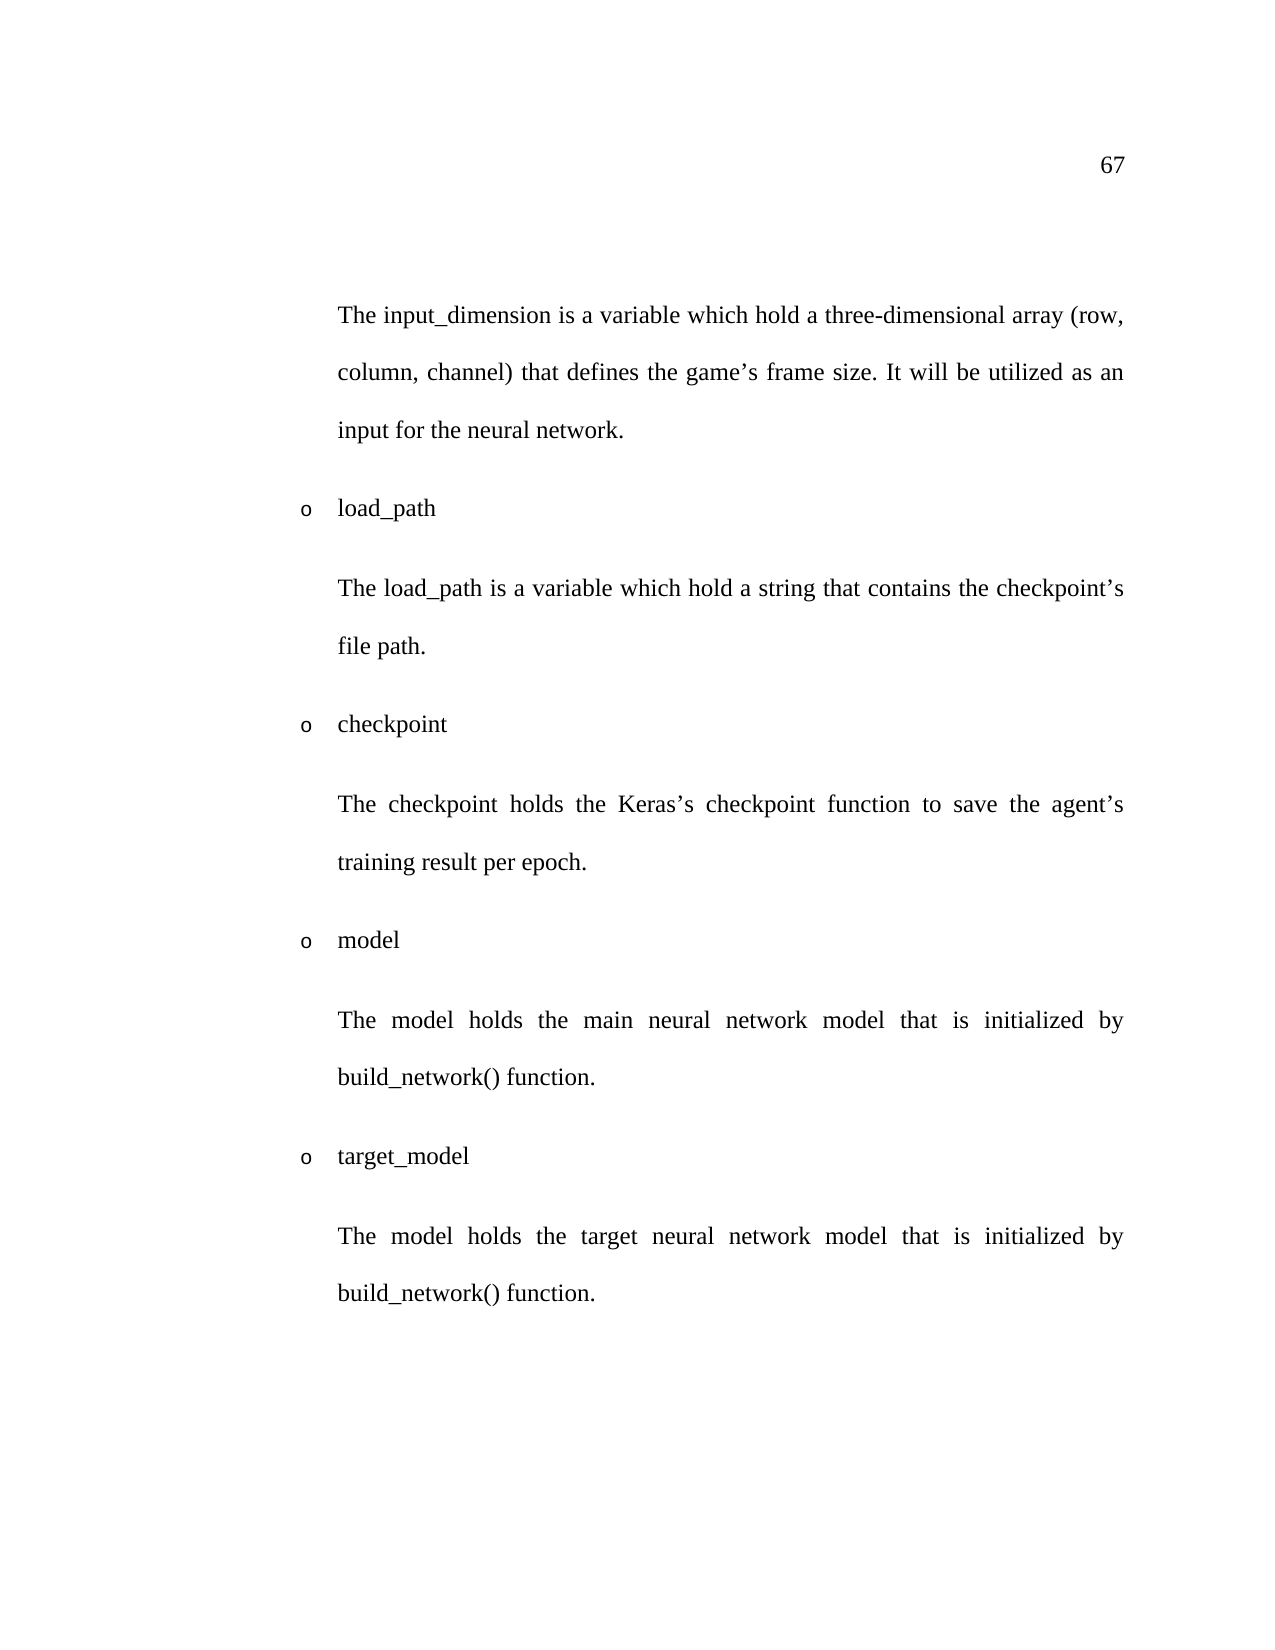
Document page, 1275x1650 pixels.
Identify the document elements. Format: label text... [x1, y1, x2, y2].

list load_path [300, 493, 1125, 523]
list model [300, 925, 1125, 954]
text The input_dimension is a variable which hold a three-dimensional array (row, column, channel) that defines the game’s frame size. It will be utilized as an input for the neural network. [337, 300, 1125, 444]
text The model holds the target neural network model that is initialized by build_network() function. [337, 1221, 1125, 1307]
text The checkpoint holds the Keras’s checkpoint function to save the agent’s training result per epoch. [337, 789, 1125, 875]
text The load_path is a variable which hold a string that contains the checkpoint’s file path. [337, 573, 1125, 659]
text The model holds the main neural network model that is initialized by build_network() function. [337, 1005, 1125, 1091]
list target_model [300, 1141, 1125, 1170]
list checkpoint [300, 709, 1125, 739]
